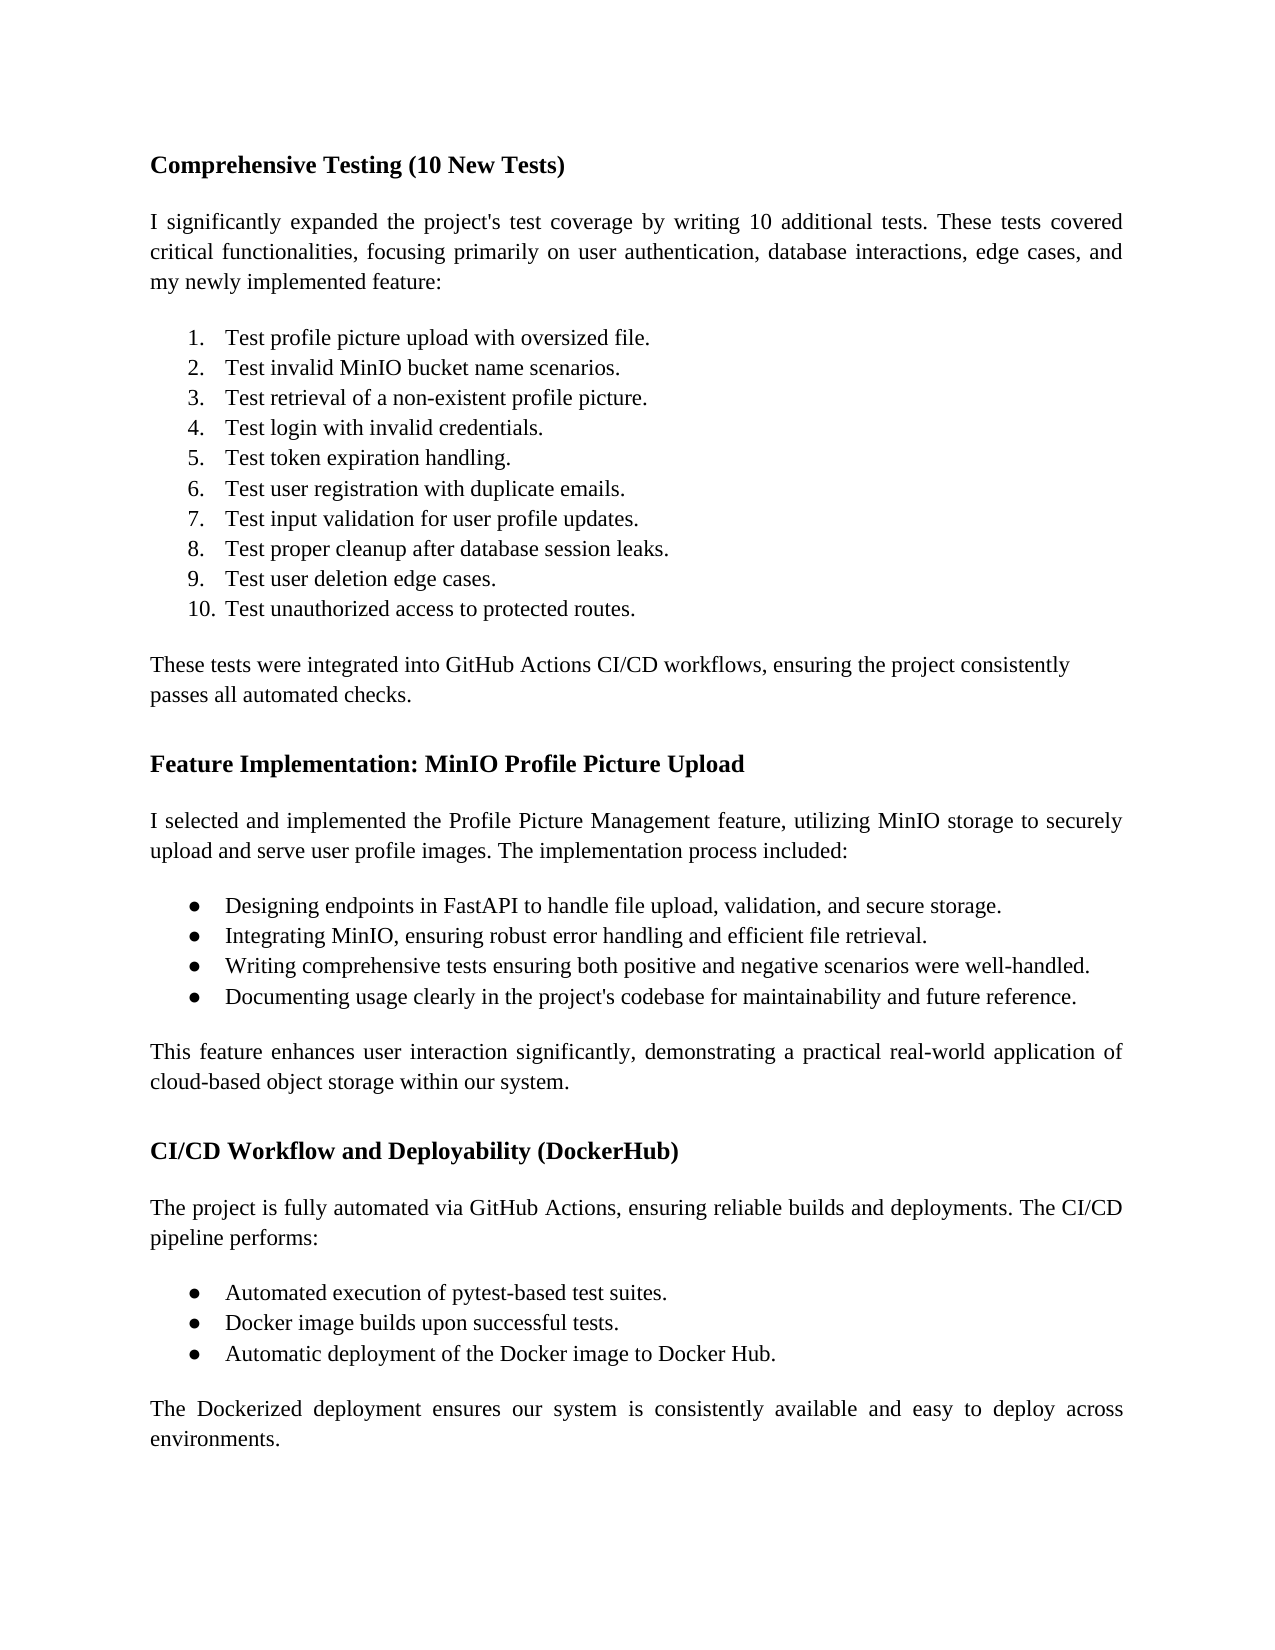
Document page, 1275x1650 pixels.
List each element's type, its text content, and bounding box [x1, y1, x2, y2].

list Test invalid MinIO bucket name scenarios. [187, 354, 1125, 380]
list Test user deletion edge cases. [187, 565, 1125, 592]
text I selected and implemented the Profile Picture Management feature, utilizing MinIO storage to securely upload and serve user profile images. The implementation process included: [150, 807, 1125, 863]
list Documenting usage clearly in the project's codebase for maintainability and future reference. [187, 983, 1125, 1009]
list Test input validation for user profile updates. [187, 505, 1125, 531]
list Test unauthorized access to protected routes. [187, 596, 1125, 622]
subtitle Comprehensive Testing (10 New Tests) [150, 150, 1125, 179]
list Docker image builds upon successful tests. [187, 1309, 1125, 1336]
list Designing endpoints in FastAPI to handle file upload, validation, and secure storage. [187, 892, 1125, 918]
text These tests were integrated into GitHub Actions CI/CD workflows, ensuring the project consistently passes all automated checks. [150, 651, 1125, 707]
list Test profile picture upload with oversized file. [187, 324, 1125, 350]
list Integrating MinIO, ensuring robust error handling and efficient file retrieval. [187, 922, 1125, 949]
list Writing comprehensive tests ensuring both positive and negative scenarios were well-handled. [187, 952, 1125, 979]
subtitle Feature Implementation: MinIO Profile Picture Upload [150, 749, 1125, 777]
text The project is fully automated via GitHub Actions, ensuring reliable builds and deployments. The CI/CD pipeline performs: [150, 1194, 1125, 1250]
list Test proper cleanup after database session leaks. [187, 535, 1125, 561]
list Test login with invalid credentials. [187, 414, 1125, 441]
list Test token expiration handling. [187, 444, 1125, 471]
text I significantly expanded the project's test coverage by writing 10 additional tests. These tests covered critical functionalities, focusing primarily on user authentication, database interactions, edge cases, and my newly implemented feature: [150, 208, 1125, 295]
subtitle CI/CD Workflow and Deployability (DockerHub) [150, 1136, 1125, 1164]
text The Dockerized deployment ensures our system is consistently available and easy to deploy across environments. [150, 1395, 1125, 1451]
list Test user registration with duplicate emails. [187, 475, 1125, 501]
list Test retrieval of a non-existent profile picture. [187, 384, 1125, 410]
list Automated execution of pytest-based test suites. [187, 1279, 1125, 1306]
text This feature enhances user interaction significantly, demonstrating a practical real-world application of cloud-based object storage within our system. [150, 1038, 1125, 1094]
list Automatic deployment of the Docker image to Docker Hub. [187, 1340, 1125, 1366]
